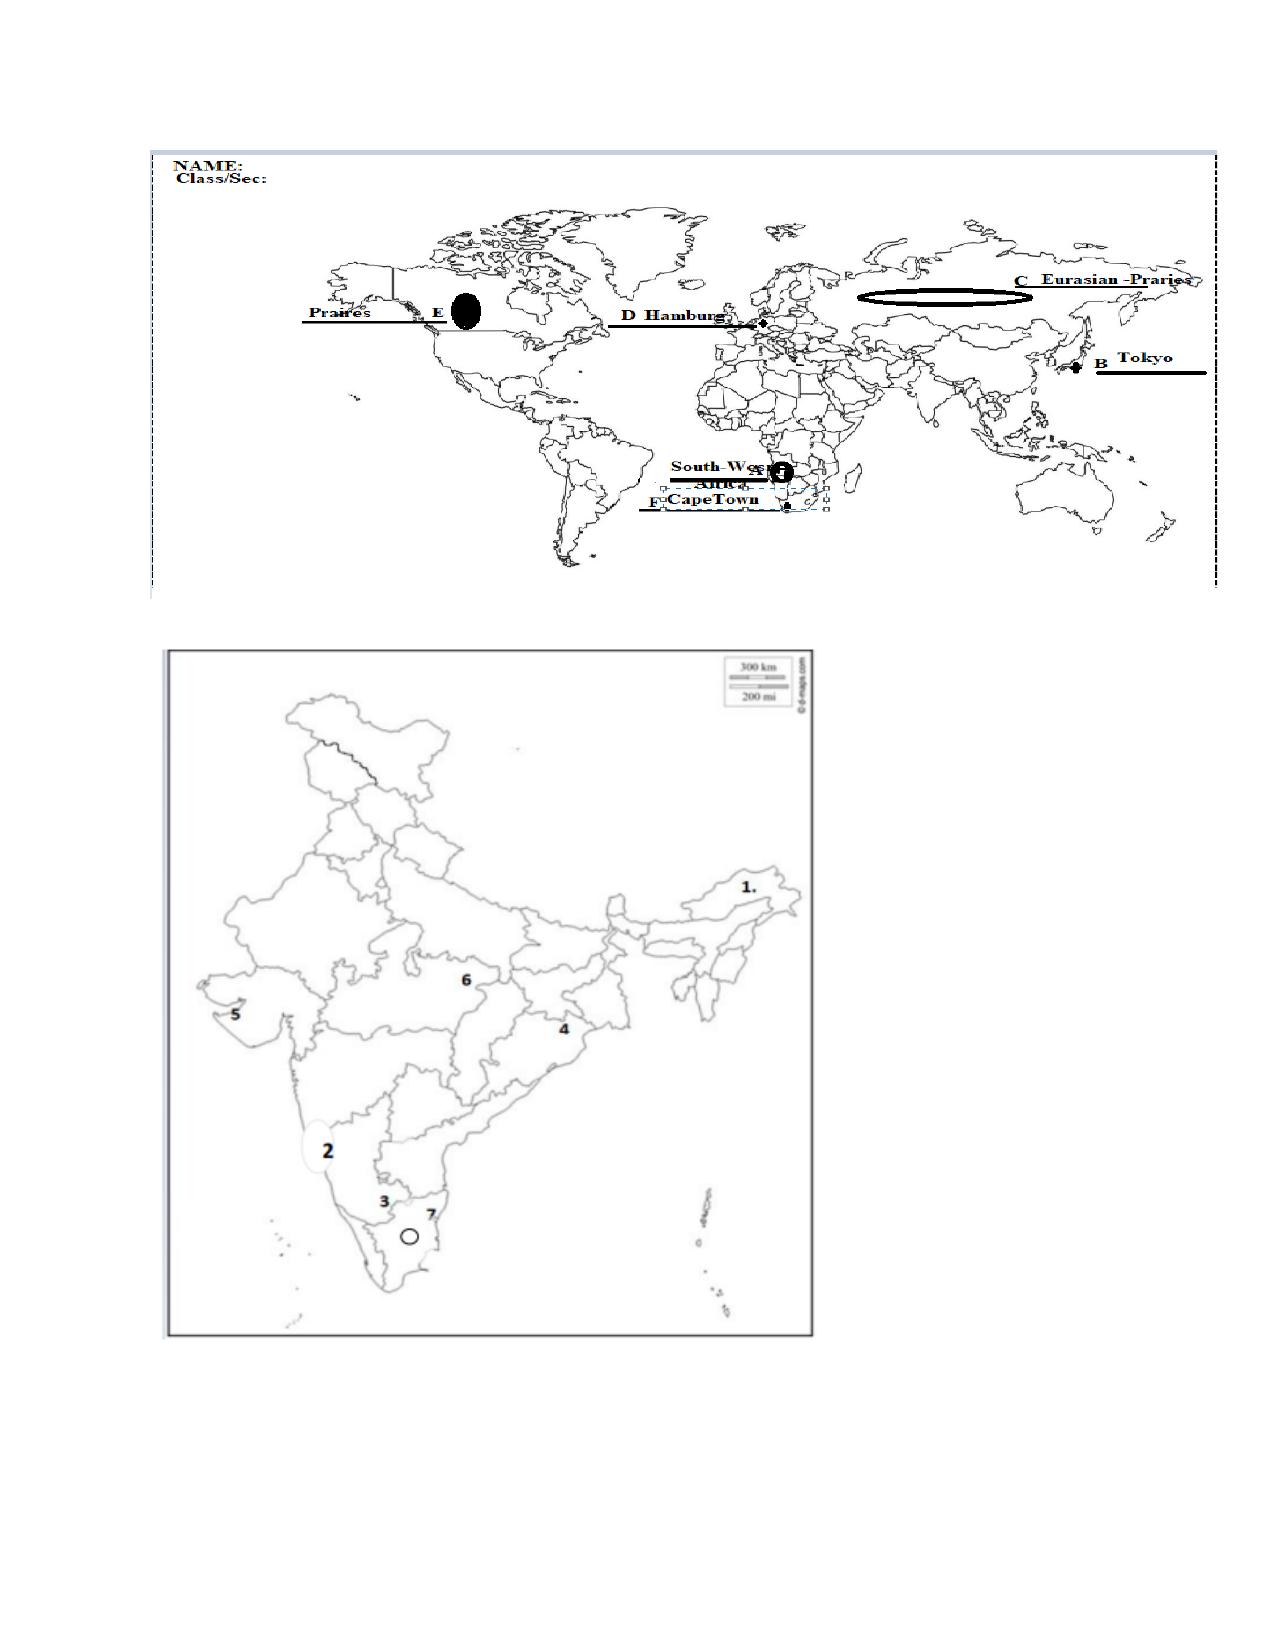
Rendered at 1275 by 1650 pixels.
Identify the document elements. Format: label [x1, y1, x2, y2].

picture [150, 617, 857, 1418]
picture [150, 150, 1218, 599]
